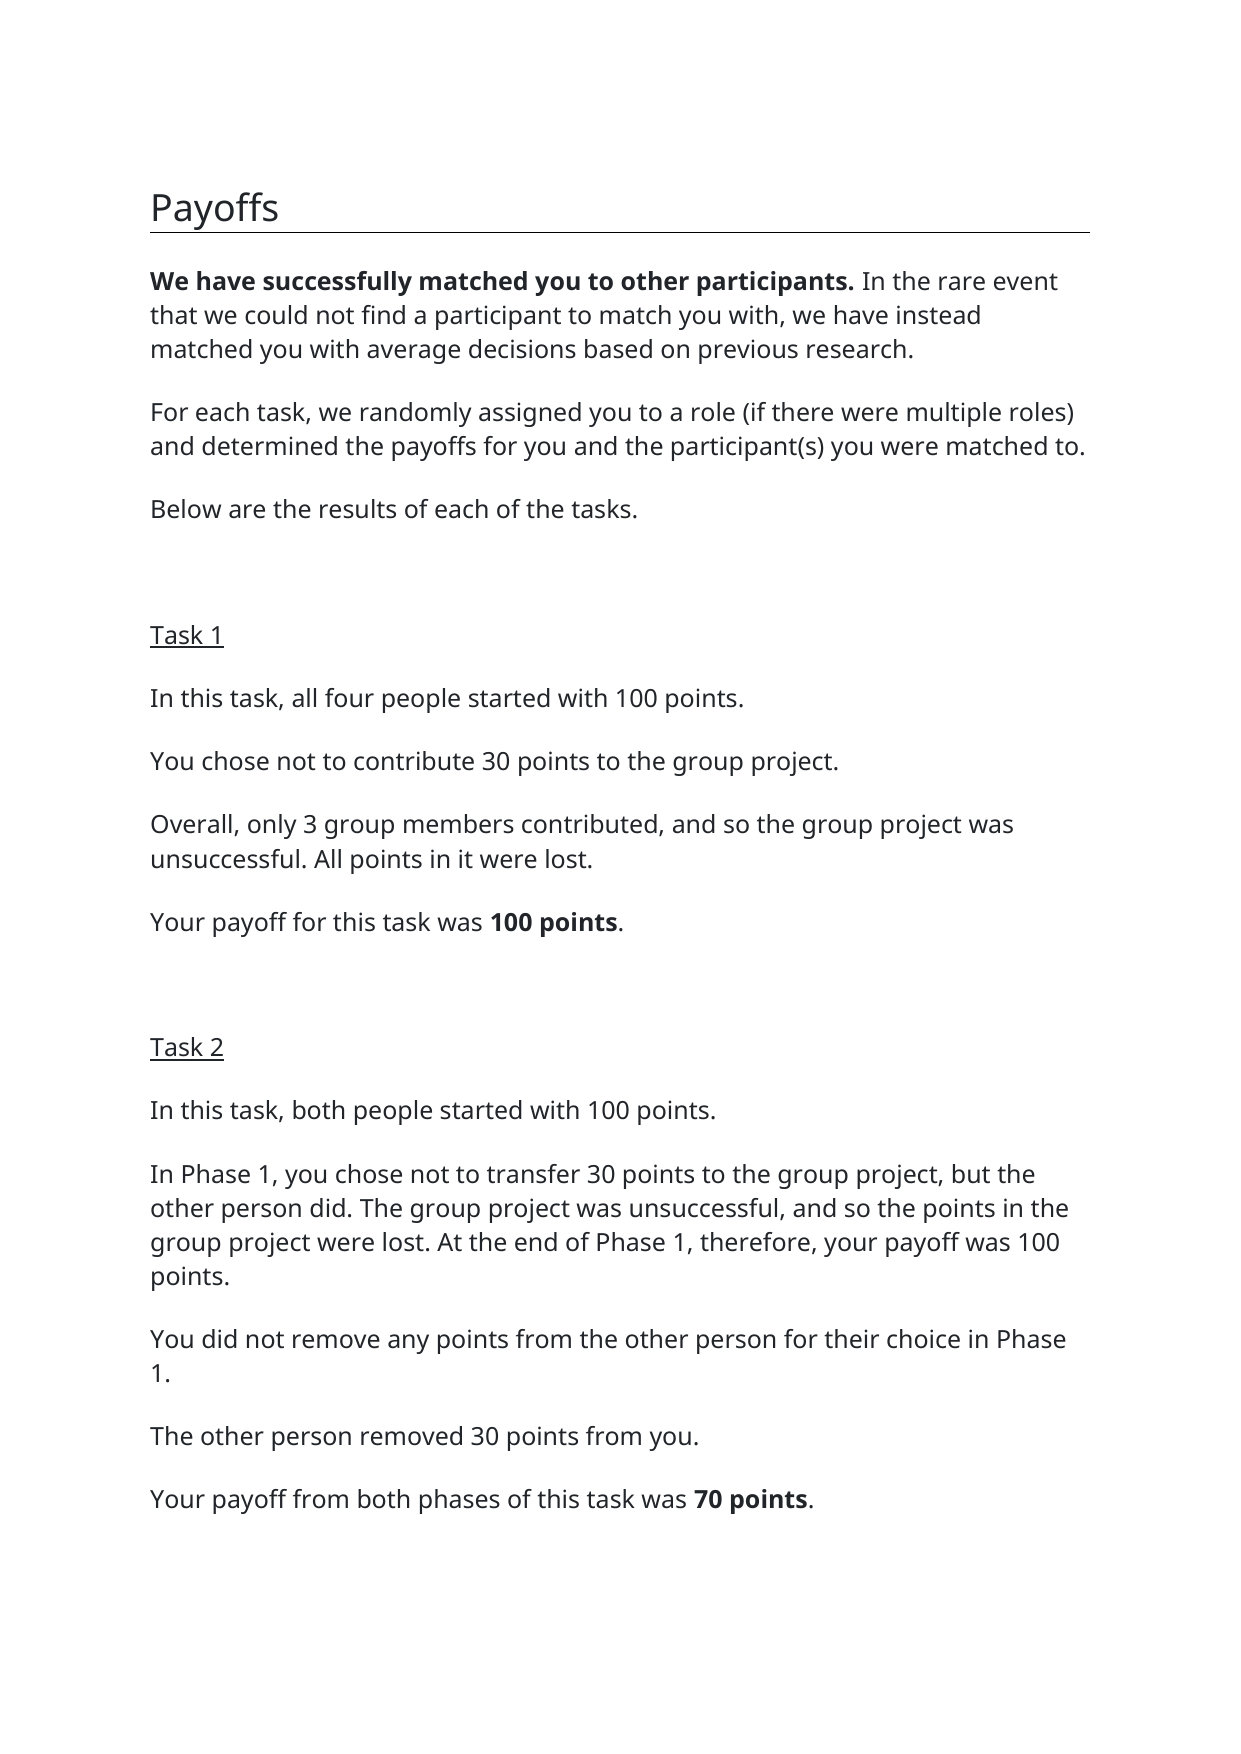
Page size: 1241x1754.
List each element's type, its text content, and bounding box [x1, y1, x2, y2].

text Your payoff from both phases of this task was 70 points. [150, 1482, 1090, 1516]
text In Phase 1, you chose not to transfer 30 points to the group project, but the other person did. The group project was unsuccessful, and so the points in the group project were lost. At the end of Phase 1, therefore, your payoff was 100 points. [150, 1156, 1090, 1292]
text You did not remove any points from the other person for their choice in Phase 1. [150, 1322, 1090, 1390]
text You chose not to contribute 30 points to the group project. [150, 744, 1090, 778]
text Below are the results of each of the tasks. [150, 492, 1090, 526]
text In this task, both people started with 100 points. [150, 1093, 1090, 1127]
text Task 1 [150, 617, 1090, 652]
text We have successfully matched you to other participants. In the rare event that we could not find a participant to match you with, we have instead matched you with average decisions based on previous research. [150, 263, 1090, 366]
text For each task, we randomly assigned you to a role (if there were multiple roles) and determined the payoffs for you and the participant(s) you were matched to. [150, 395, 1090, 463]
text In this task, all four people started with 100 points. [150, 681, 1090, 715]
text Payoffs [150, 181, 1090, 232]
text Your payoff for this task was 100 points. [150, 904, 1090, 938]
text The other person removed 30 points from you. [150, 1419, 1090, 1453]
text Task 2 [150, 1030, 1090, 1064]
text Overall, only 3 group members contributed, and so the group project was unsuccessful. All points in it were lost. [150, 807, 1090, 875]
